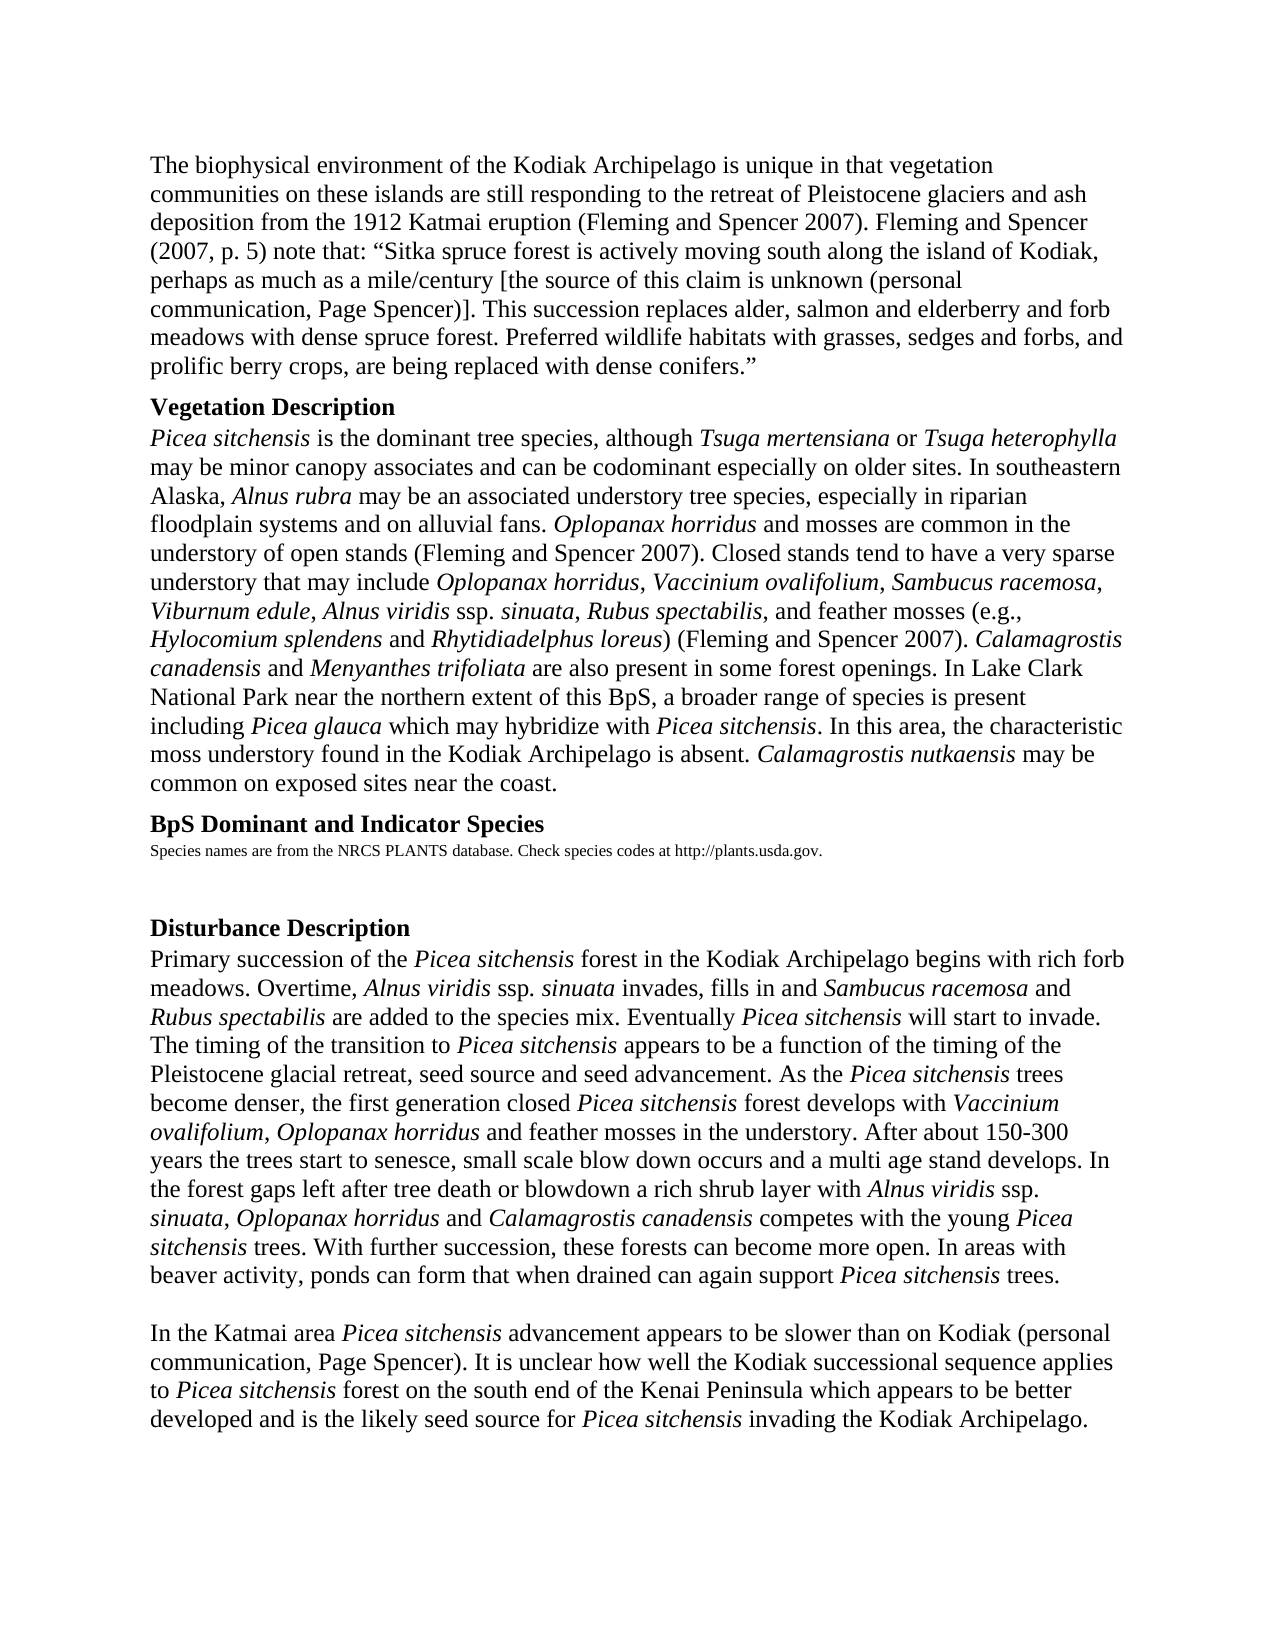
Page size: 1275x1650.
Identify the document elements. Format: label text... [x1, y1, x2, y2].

text Vegetation Description [150, 392, 1125, 421]
text BpS Dominant and Indicator Species [150, 809, 1125, 838]
text Disturbance Description [150, 913, 1125, 942]
text Primary succession of the Picea sitchensis forest in the Kodiak Archipelago begins with rich forb meadows. Overtime, Alnus viridis ssp. sinuata invades, fills in and Sambucus racemosa and Rubus spectabilis are added to the species mix. Eventually Picea sitchensis will start to invade. The timing of the transition to Picea sitchensis appears to be a function of the timing of the Pleistocene glacial retreat, seed source and seed advancement. As the Picea sitchensis trees become denser, the first generation closed Picea sitchensis forest develops with Vaccinium ovalifolium, Oplopanax horridus and feather mosses in the understory. After about 150-300 years the trees start to senesce, small scale blow down occurs and a multi age stand develops. In the forest gaps left after tree death or blowdown a rich shrub layer with Alnus viridis ssp. sinuata, Oplopanax horridus and Calamagrostis canadensis competes with the young Picea sitchensis trees. With further succession, these forests can become more open. In areas with beaver activity, ponds can form that when drained can again support Picea sitchensis trees. [150, 944, 1125, 1289]
text In the Katmai area Picea sitchensis advancement appears to be slower than on Kodiak (personal communication, Page Spencer). It is unclear how well the Kodiak successional sequence applies to Picea sitchensis forest on the south end of the Kenai Peninsula which appears to be better developed and is the likely seed source for Picea sitchensis invading the Kodiak Archipelago. [150, 1318, 1125, 1433]
text Species names are from the NRCS PLANTS database. Check species codes at http://plants.usda.gov. [150, 840, 1125, 859]
text The biophysical environment of the Kodiak Archipelago is unique in that vegetation communities on these islands are still responding to the retreat of Pleistocene glaciers and ash deposition from the 1912 Katmai eruption (Fleming and Spencer 2007). Fleming and Spencer (2007, p. 5) note that: “Sitka spruce forest is actively moving south along the island of Kodiak, perhaps as much as a mile/century [the source of this claim is unknown (personal communication, Page Spencer)]. This succession replaces alder, salmon and elderberry and forb meadows with dense spruce forest. Preferred wildlife habitats with grasses, sedges and forbs, and prolific berry crops, are being replaced with dense conifers.” [150, 150, 1125, 380]
text Picea sitchensis is the dominant tree species, although Tsuga mertensiana or Tsuga heterophylla may be minor canopy associates and can be codominant especially on older sites. In southeastern Alaska, Alnus rubra may be an associated understory tree species, especially in riparian floodplain systems and on alluvial fans. Oplopanax horridus and mosses are common in the understory of open stands (Fleming and Spencer 2007). Closed stands tend to have a very sparse understory that may include Oplopanax horridus, Vaccinium ovalifolium, Sambucus racemosa, Viburnum edule, Alnus viridis ssp. sinuata, Rubus spectabilis, and feather mosses (e.g., Hylocomium splendens and Rhytidiadelphus loreus) (Fleming and Spencer 2007). Calamagrostis canadensis and Menyanthes trifoliata are also present in some forest openings. In Lake Clark National Park near the northern extent of this BpS, a broader range of species is present including Picea glauca which may hybridize with Picea sitchensis. In this area, the characteristic moss understory found in the Kodiak Archipelago is absent. Calamagrostis nutkaensis may be common on exposed sites near the coast. [150, 423, 1125, 797]
